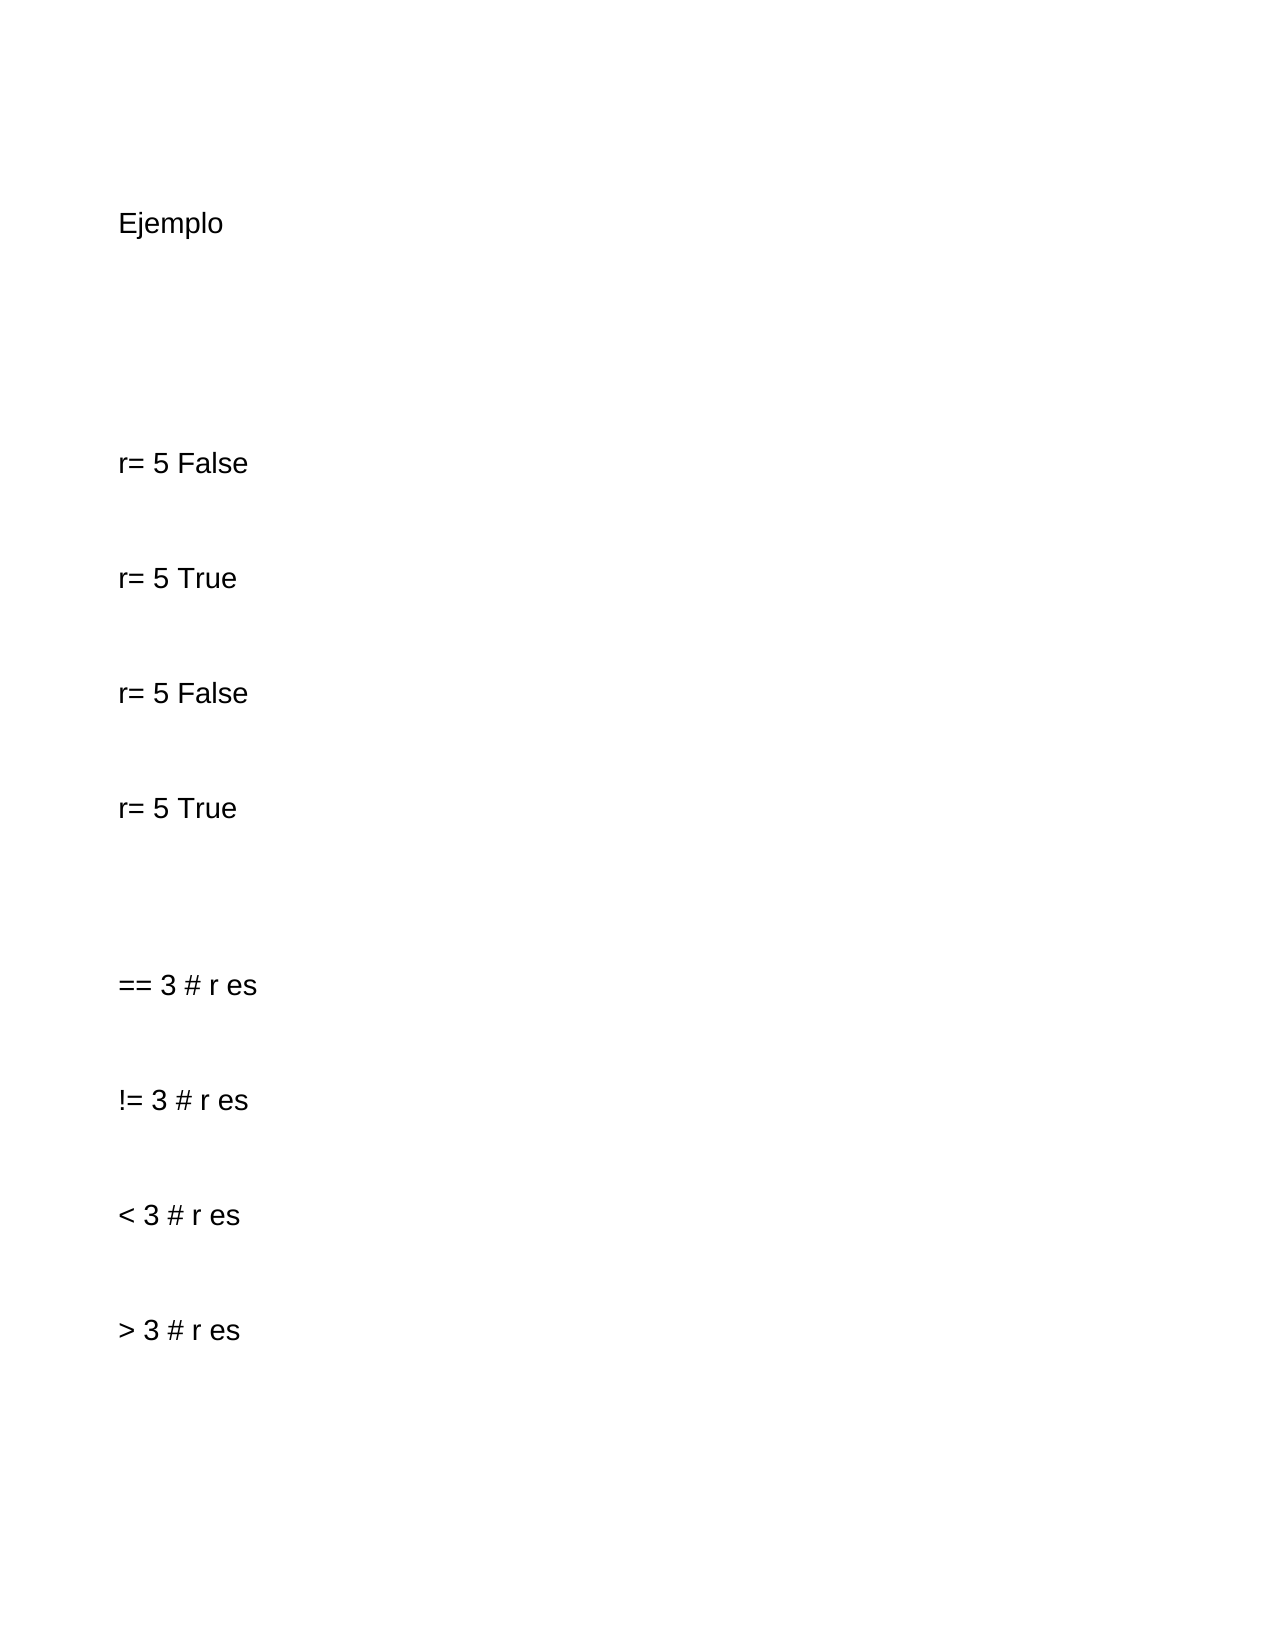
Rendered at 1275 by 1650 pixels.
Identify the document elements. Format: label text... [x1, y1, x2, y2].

text r= 5 True [118, 561, 1157, 594]
text r= 5 False [118, 446, 1157, 479]
text != 3 # r es [118, 1083, 1157, 1117]
text Ejemplo [118, 206, 1157, 239]
text r= 5 True [118, 791, 1157, 824]
text r= 5 False [118, 676, 1157, 709]
text == 3 # r es [118, 968, 1157, 1002]
text > 3 # r es [118, 1313, 1157, 1347]
text < 3 # r es [118, 1198, 1157, 1232]
